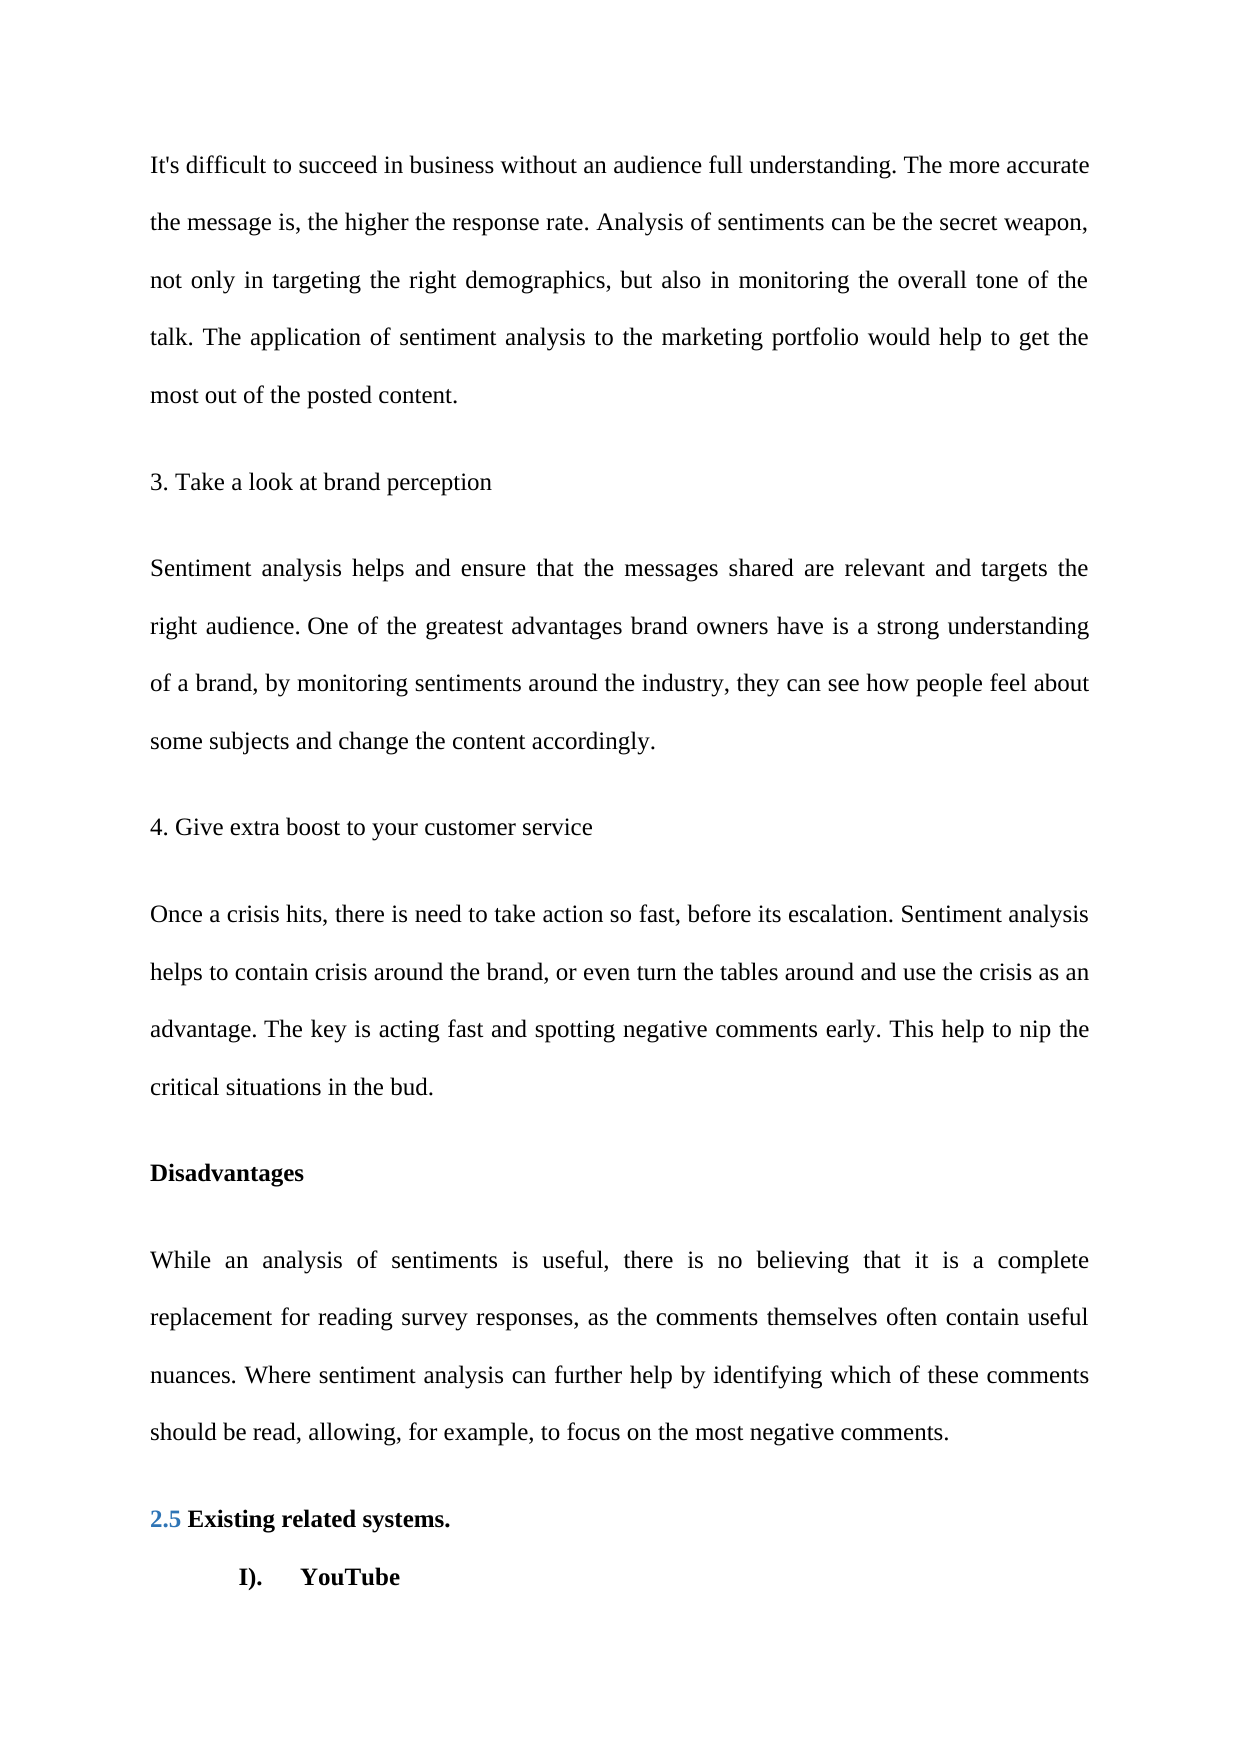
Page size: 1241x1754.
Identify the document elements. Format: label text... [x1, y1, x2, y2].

list YouTube [262, 1562, 1090, 1590]
text Once a crisis hits, there is need to take action so fast, before its escalation. Sentiment analysis helps to contain crisis around the brand, or even turn the tables around and use the crisis as an advantage. The key is acting fast and spotting negative comments early. This help to nip the critical situations in the bud. [150, 899, 1090, 1100]
subtitle 4. Give extra boost to your customer service [150, 812, 1090, 841]
text While an analysis of sentiments is useful, there is no believing that it is a complete replacement for reading survey responses, as the comments themselves often contain useful nuances. Where sentiment analysis can further help by identifying which of these comments should be read, allowing, for example, to focus on the most negative comments. [150, 1245, 1090, 1446]
text Disadvantages [150, 1158, 1090, 1187]
subtitle 2.5 Existing related systems. [150, 1504, 1090, 1533]
subtitle 3. Take a look at brand perception [150, 467, 1090, 495]
text It's difficult to succeed in business without an audience full understanding. The more accurate the message is, the higher the response rate. Analysis of sentiments can be the secret weapon, not only in targeting the right demographics, but also in monitoring the overall tone of the talk. The application of sentiment analysis to the marketing portfolio would help to get the most out of the posted content. [150, 150, 1090, 409]
text Sentiment analysis helps and ensure that the messages shared are relevant and targets the right audience. One of the greatest advantages brand owners have is a strong understanding of a brand, by monitoring sentiments around the industry, they can see how people feel about some subjects and change the content accordingly. [150, 553, 1090, 754]
